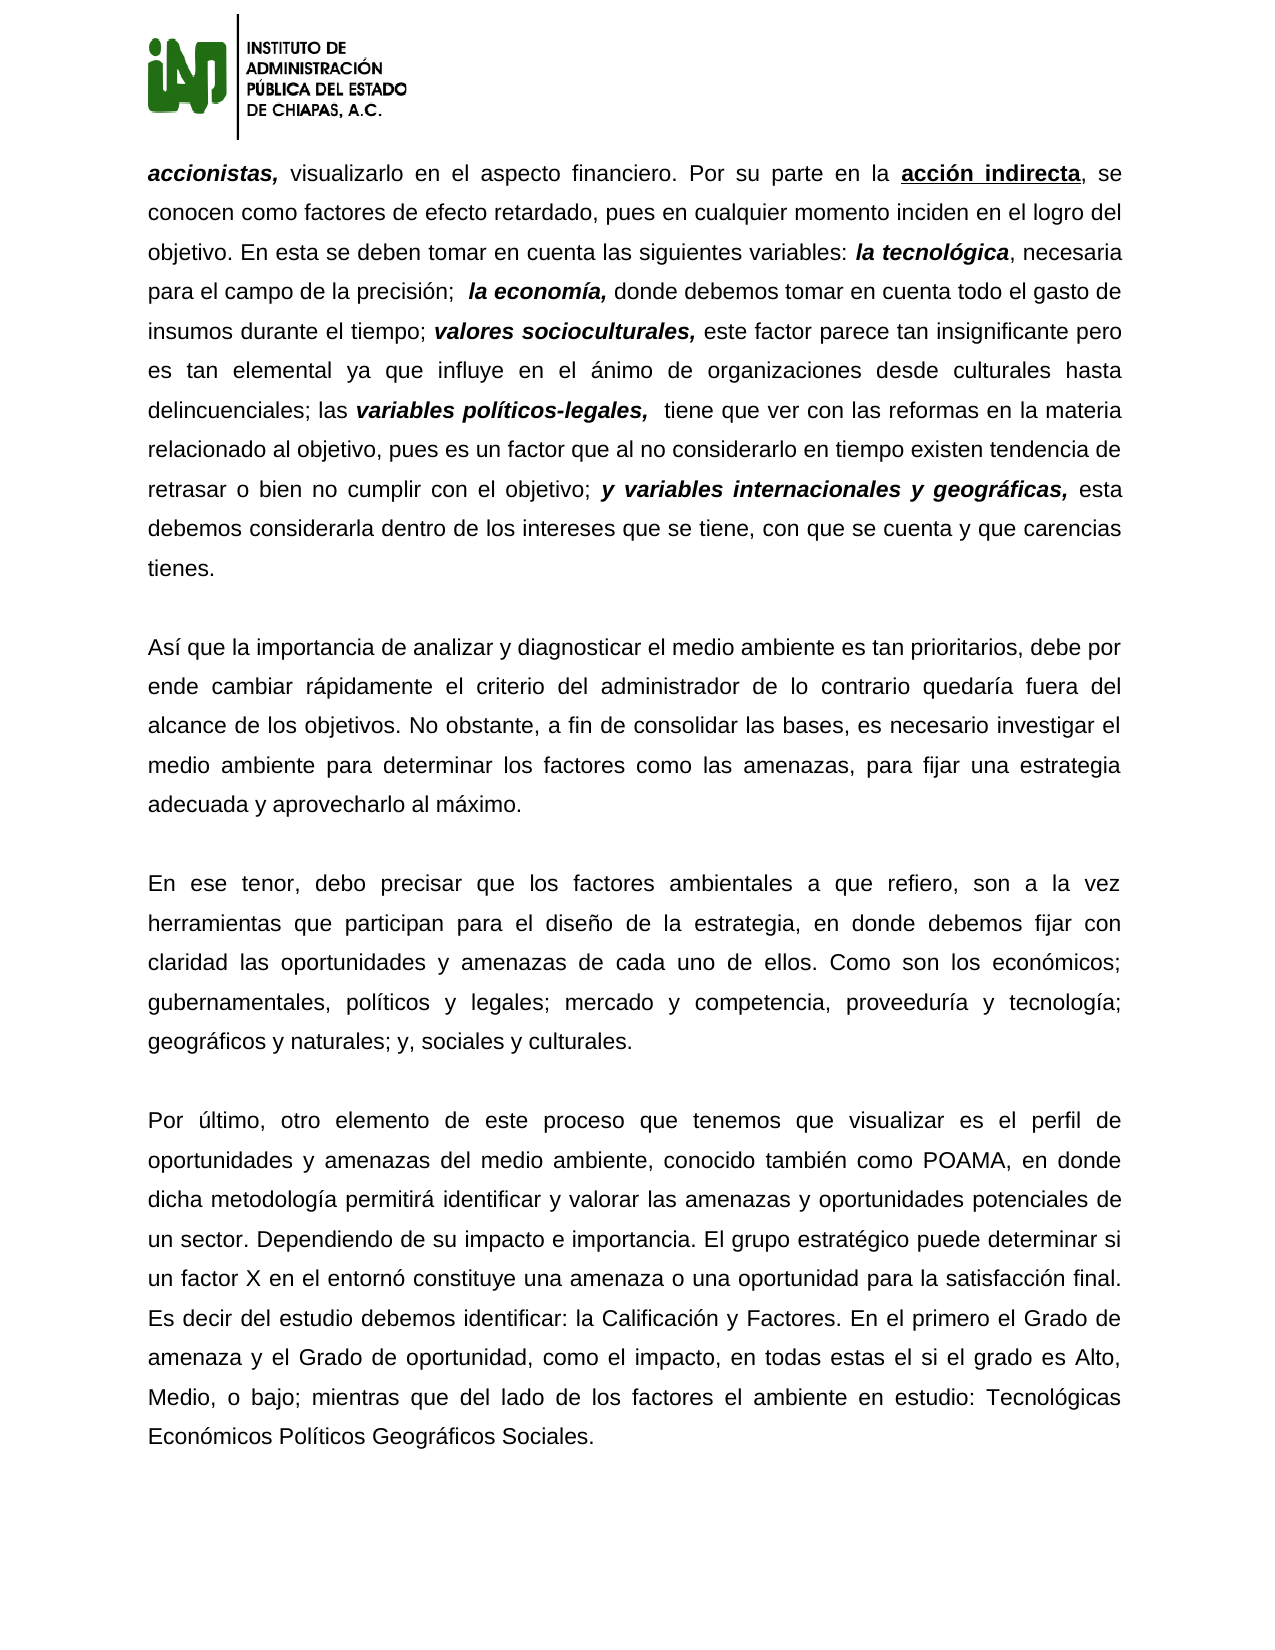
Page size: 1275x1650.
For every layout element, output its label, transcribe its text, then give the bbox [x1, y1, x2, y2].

text En ese tenor, debo precisar que los factores ambientales a que refiero, son a la vez herramientas que participan para el diseño de la estrategia, en donde debemos fijar con claridad las oportunidades y amenazas de cada uno de ellos. Como son los económicos; gubernamentales, políticos y legales; mercado y competencia, proveeduría y tecnología; geográficos y naturales; y, sociales y culturales. [148, 870, 1122, 1054]
text Así que la importancia de analizar y diagnosticar el medio ambiente es tan prioritarios, debe por ende cambiar rápidamente el criterio del administrador de lo contrario quedaría fuera del alcance de los objetivos. No obstante, a fin de consolidar las bases, es necesario investigar el medio ambiente para determinar los factores como las amenazas, para fijar una estrategia adecuada y aprovecharlo al máximo. [148, 633, 1122, 818]
text Por último, otro elemento de este proceso que tenemos que visualizar es el perfil de oportunidades y amenazas del medio ambiente, conocido también como POAMA, en donde dicha metodología permitirá identificar y valorar las amenazas y oportunidades potenciales de un sector. Dependiendo de su impacto e importancia. El grupo estratégico puede determinar si un factor X en el entornó constituye una amenaza o una oportunidad para la satisfacción final. Es decir del estudio debemos identificar: la Calificación y Factores. En el primero el Grado de amenaza y el Grado de oportunidad, como el impacto, en todas estas el si el grado es Alto, Medio, o bajo; mientras que del lado de los factores el ambiente en estudio: Tecnológicas Económicos Políticos Geográficos Sociales. [148, 1107, 1122, 1449]
picture [148, 14, 407, 140]
